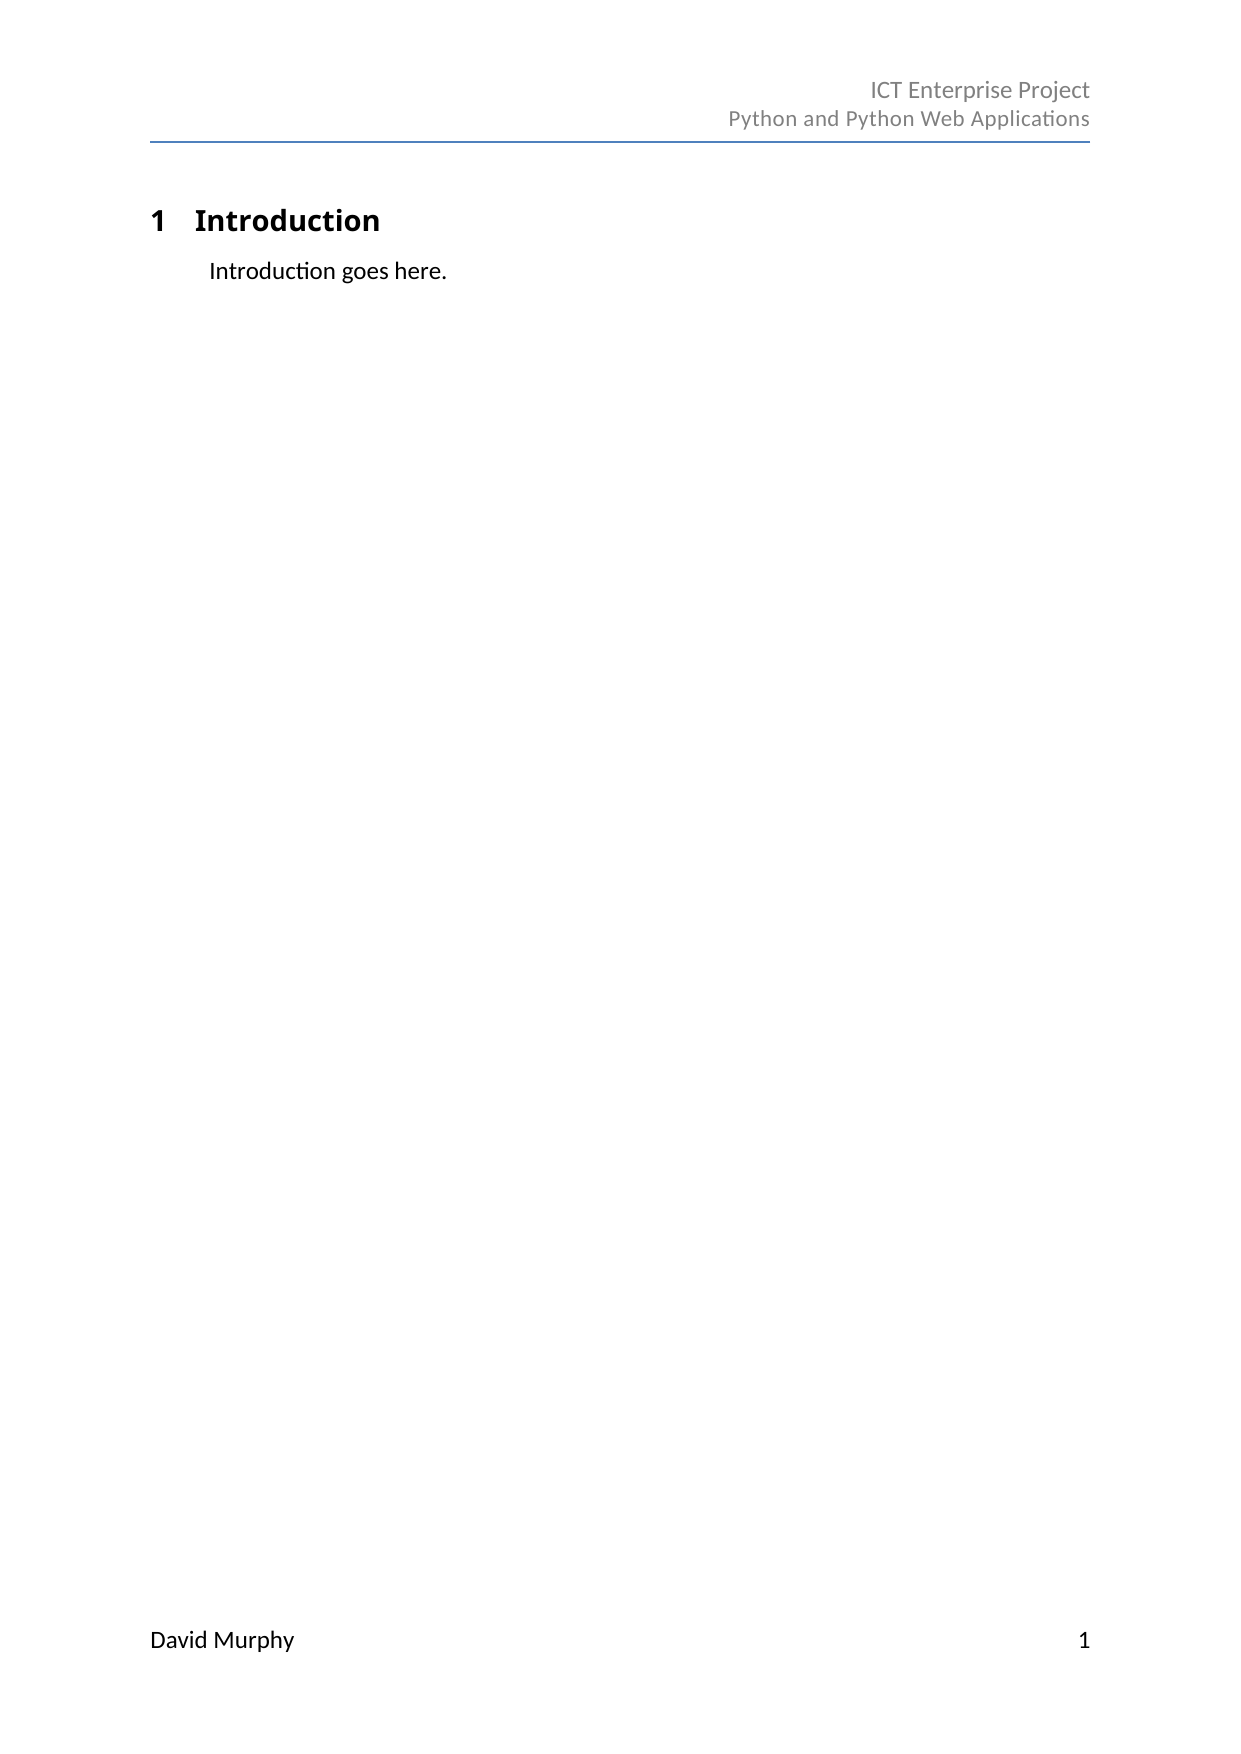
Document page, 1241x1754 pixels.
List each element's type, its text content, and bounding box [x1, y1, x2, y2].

subtitle Introduction [150, 200, 1090, 240]
text Introduction goes here. [209, 255, 1090, 286]
